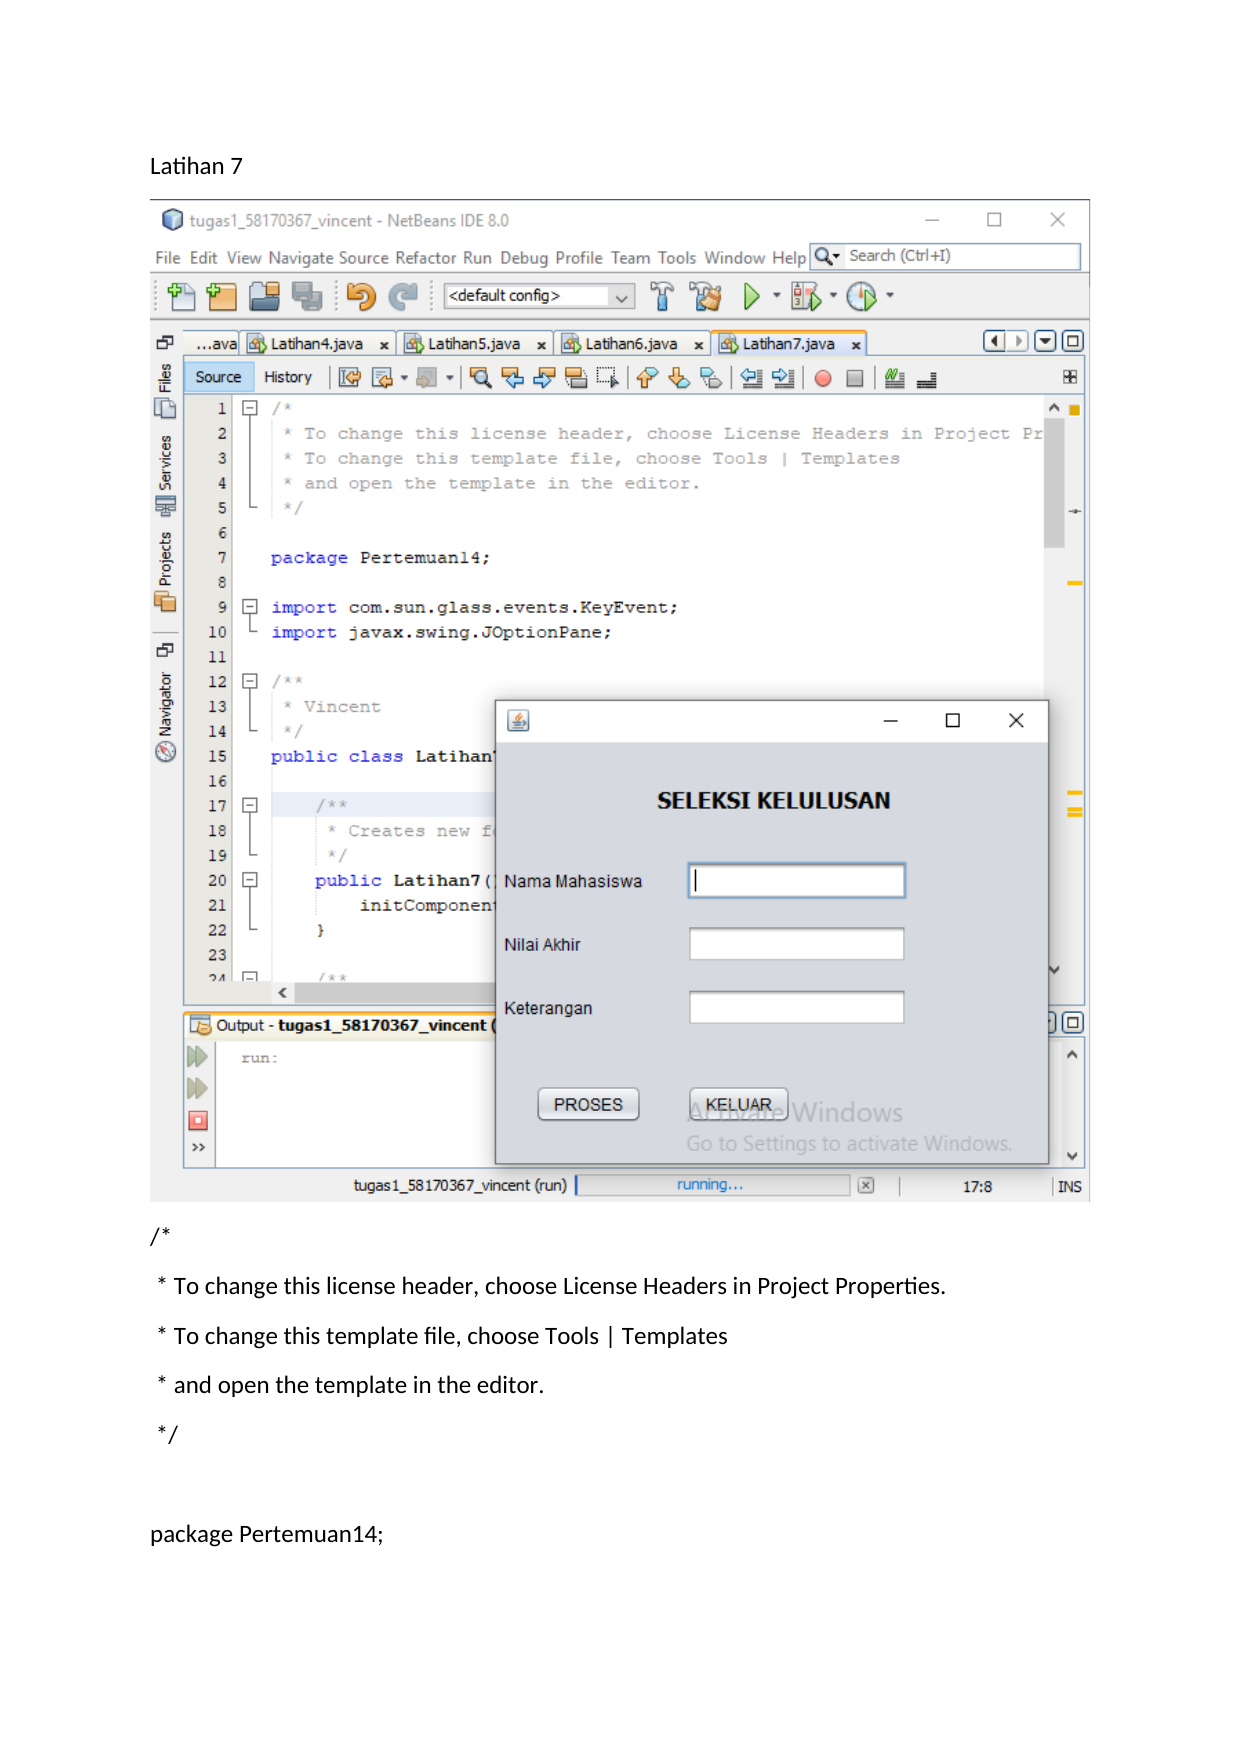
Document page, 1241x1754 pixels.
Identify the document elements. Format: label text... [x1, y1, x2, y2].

picture [150, 199, 1091, 1202]
text * and open the template in the editor. [150, 1369, 1090, 1400]
text */ [150, 1419, 1090, 1449]
text package Pertemuan14; [150, 1518, 1090, 1549]
text * To change this template file, choose Tools | Templates [150, 1320, 1090, 1350]
text /* [150, 1221, 1090, 1251]
text Latihan 7 [150, 150, 1090, 181]
text * To change this license header, choose License Headers in Project Properties. [150, 1270, 1090, 1301]
